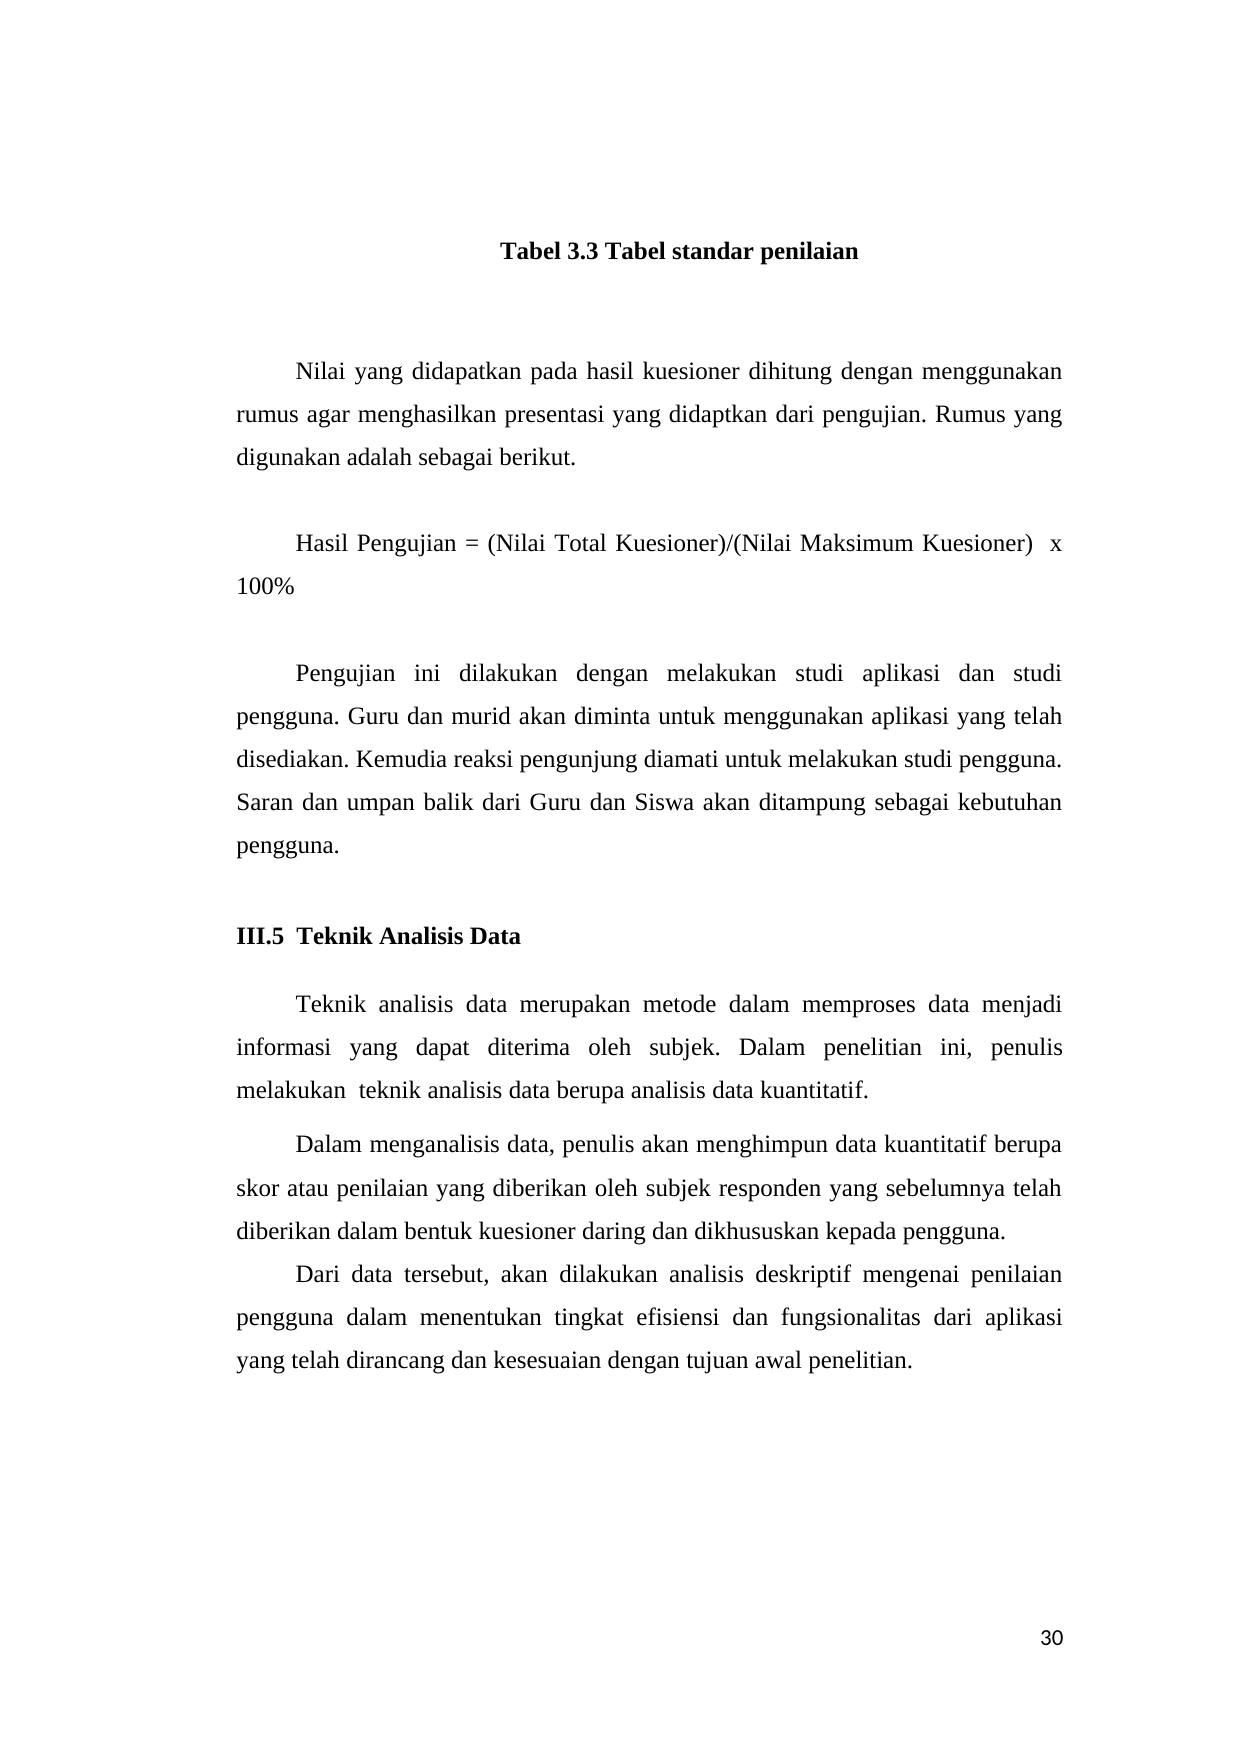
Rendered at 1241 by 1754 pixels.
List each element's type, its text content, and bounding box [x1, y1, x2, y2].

text Dalam menganalisis data, penulis akan menghimpun data kuantitatif berupa skor atau penilaian yang diberikan oleh subjek responden yang sebelumnya telah diberikan dalam bentuk kuesioner daring dan dikhususkan kepada pengguna. [236, 1129, 1063, 1244]
text Teknik analisis data merupakan metode dalam memproses data menjadi informasi yang dapat diterima oleh subjek. Dalam penelitian ini, penulis melakukan teknik analisis data berupa analisis data kuantitatif. [236, 989, 1063, 1104]
list Nilai yang didapatkan pada hasil kuesioner dihitung dengan menggunakan rumus agar menghasilkan presentasi yang didaptkan dari pengujian. Rumus yang digunakan adalah sebagai berikut. [236, 356, 1063, 471]
list Hasil Pengujian = (Nilai Total Kuesioner)/(Nilai Maksimum Kuesioner) x 100% [236, 528, 1063, 600]
text Dari data tersebut, akan dilakukan analisis deskriptif mengenai penilaian pengguna dalam menentukan tingkat efisiensi dan fungsionalitas dari aplikasi yang telah dirancang dan kesesuaian dengan tujuan awal penelitian. [236, 1259, 1063, 1374]
list Tabel 3.3 Tabel standar penilaian [236, 236, 1063, 265]
list Pengujian ini dilakukan dengan melakukan studi aplikasi dan studi pengguna. Guru dan murid akan diminta untuk menggunakan aplikasi yang telah disediakan. Kemudia reaksi pengunjung diamati untuk melakukan studi pengguna. Saran dan umpan balik dari Guru dan Siswa akan ditampung sebagai kebutuhan pengguna. [236, 658, 1063, 859]
subtitle Teknik Analisis Data [236, 921, 1063, 950]
